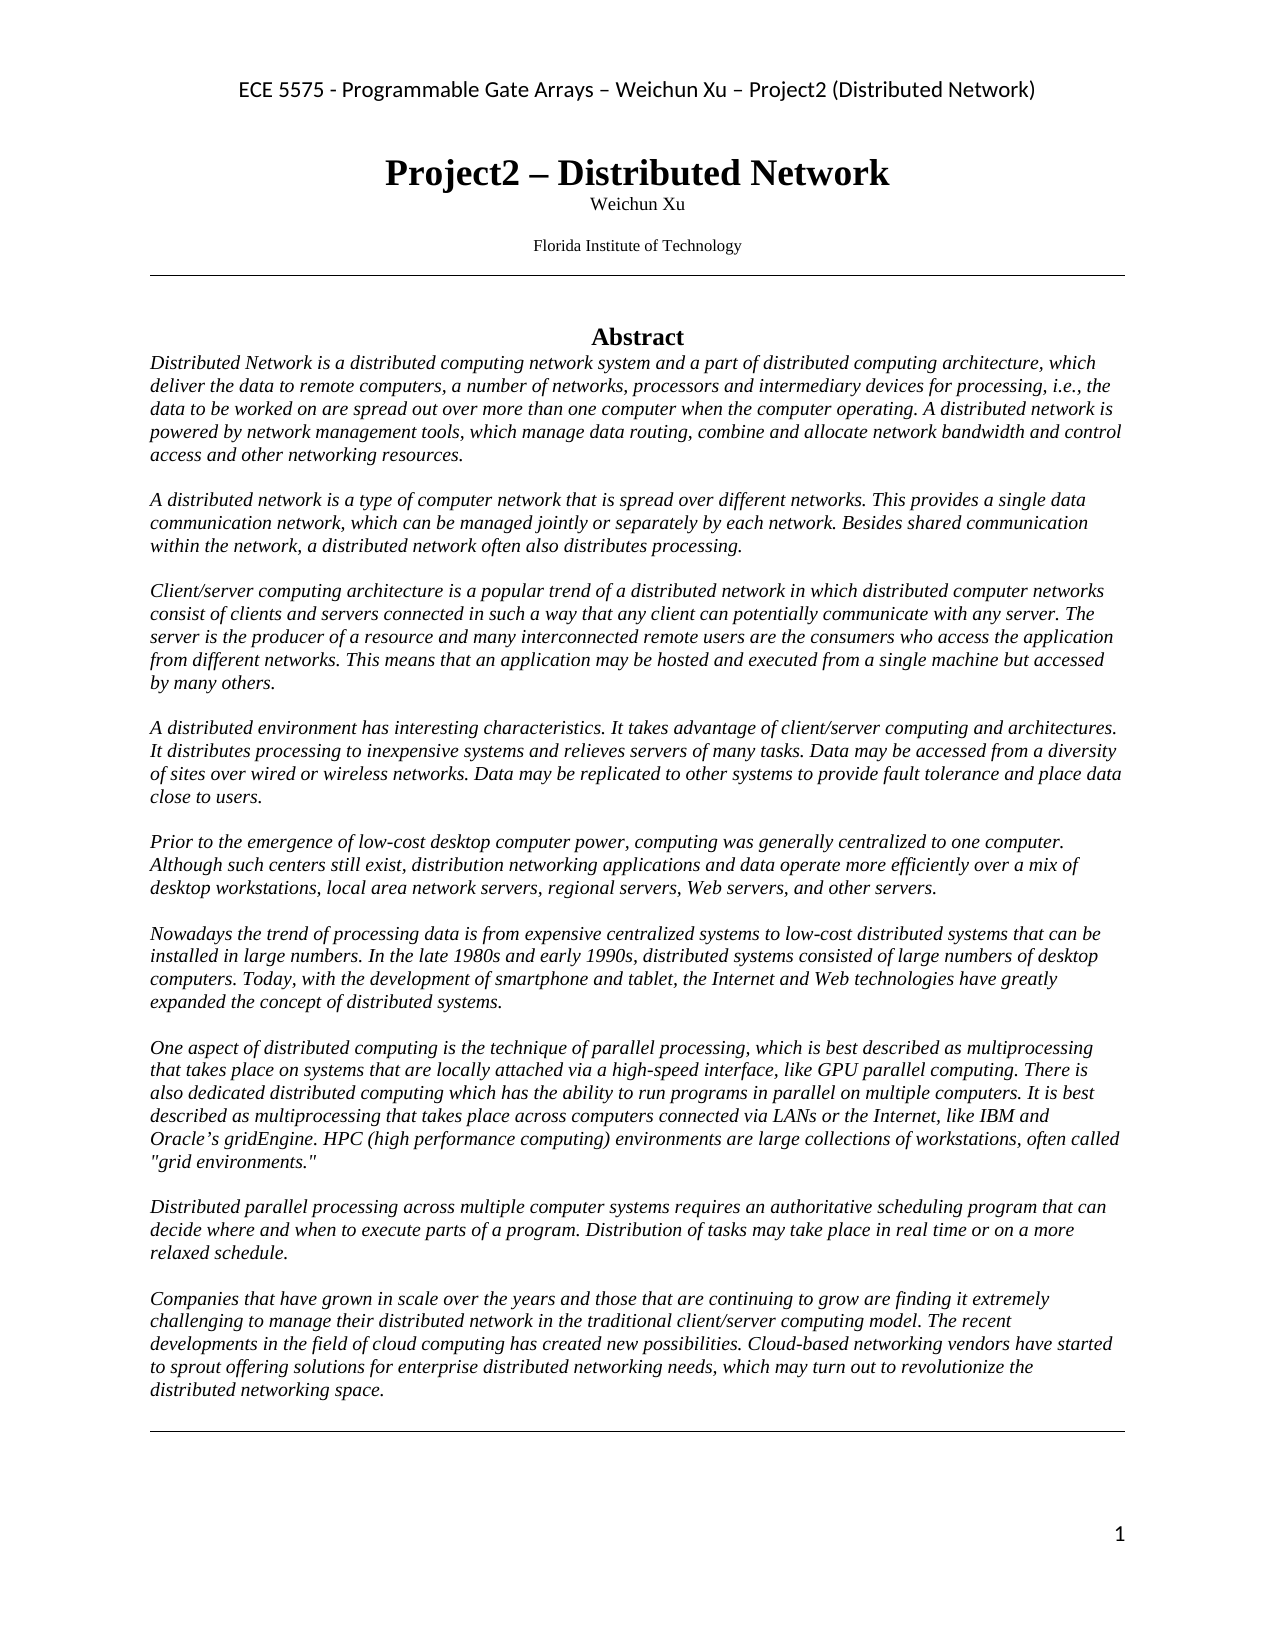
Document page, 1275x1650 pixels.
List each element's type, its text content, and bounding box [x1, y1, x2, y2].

text Client/server computing architecture is a popular trend of a distributed network in which distributed computer networks consist of clients and servers connected in such a way that any client can potentially communicate with any server. The server is the producer of a resource and many interconnected remote users are the consumers who access the application from different networks. This means that an application may be hosted and executed from a single machine but accessed by many others. [150, 579, 1125, 693]
text Nowadays the trend of processing data is from expensive centralized systems to low-cost distributed systems that can be installed in large numbers. In the late 1980s and early 1990s, distributed systems consisted of large numbers of desktop computers. Today, with the development of smartphone and tablet, the Internet and Web technologies have greatly expanded the concept of distributed systems. [150, 922, 1125, 1013]
text Florida Institute of Technology [150, 236, 1125, 255]
text Distributed Network is a distributed computing network system and a part of distributed computing architecture, which deliver the data to remote computers, a number of networks, processors and intermediary devices for processing, i.e., the data to be worked on are spread out over more than one computer when the computer operating. A distributed network is powered by network management tools, which manage data routing, combine and allocate network bandwidth and control access and other networking resources. [150, 351, 1125, 465]
text Companies that have grown in scale over the years and those that are continuing to grow are finding it extremely challenging to manage their distributed network in the traditional client/server computing model. The recent developments in the field of cloud computing has created new possibilities. Cloud-based networking vendors have started to sprout offering solutions for enterprise distributed networking needs, which may turn out to revolutionize the distributed networking space. [150, 1287, 1125, 1401]
text A distributed environment has interesting characteristics. It takes advantage of client/server computing and architectures. It distributes processing to inexpensive systems and relieves servers of many tasks. Data may be accessed from a diversity of sites over wired or wireless networks. Data may be replicated to other systems to provide fault tolerance and place data close to users. [150, 716, 1125, 807]
text A distributed network is a type of computer network that is spread over different networks. This provides a single data communication network, which can be managed jointly or separately by each network. Besides shared communication within the network, a distributed network often also distributes processing. [150, 488, 1125, 557]
text Project2 – Distributed Network [150, 150, 1125, 193]
text Abstract [150, 322, 1125, 351]
text Weichun Xu [150, 193, 1125, 215]
text Distributed parallel processing across multiple computer systems requires an authoritative scheduling program that can decide where and when to execute parts of a program. Distribution of tasks may take place in real time or on a more relaxed schedule. [150, 1195, 1125, 1264]
text Prior to the emergence of low-cost desktop computer power, computing was generally centralized to one computer. Although such centers still exist, distribution networking applications and data operate more efficiently over a mix of desktop workstations, local area network servers, regional servers, Web servers, and other servers. [150, 830, 1125, 899]
text One aspect of distributed computing is the technique of parallel processing, which is best described as multiprocessing that takes place on systems that are locally attached via a high-speed interface, like GPU parallel computing. There is also dedicated distributed computing which has the ability to run programs in parallel on multiple computers. It is best described as multiprocessing that takes place across computers connected via LANs or the Internet, like IBM and Oracle’s gridEngine. HPC (high performance computing) environments are large collections of workstations, often called "grid environments." [150, 1036, 1125, 1172]
